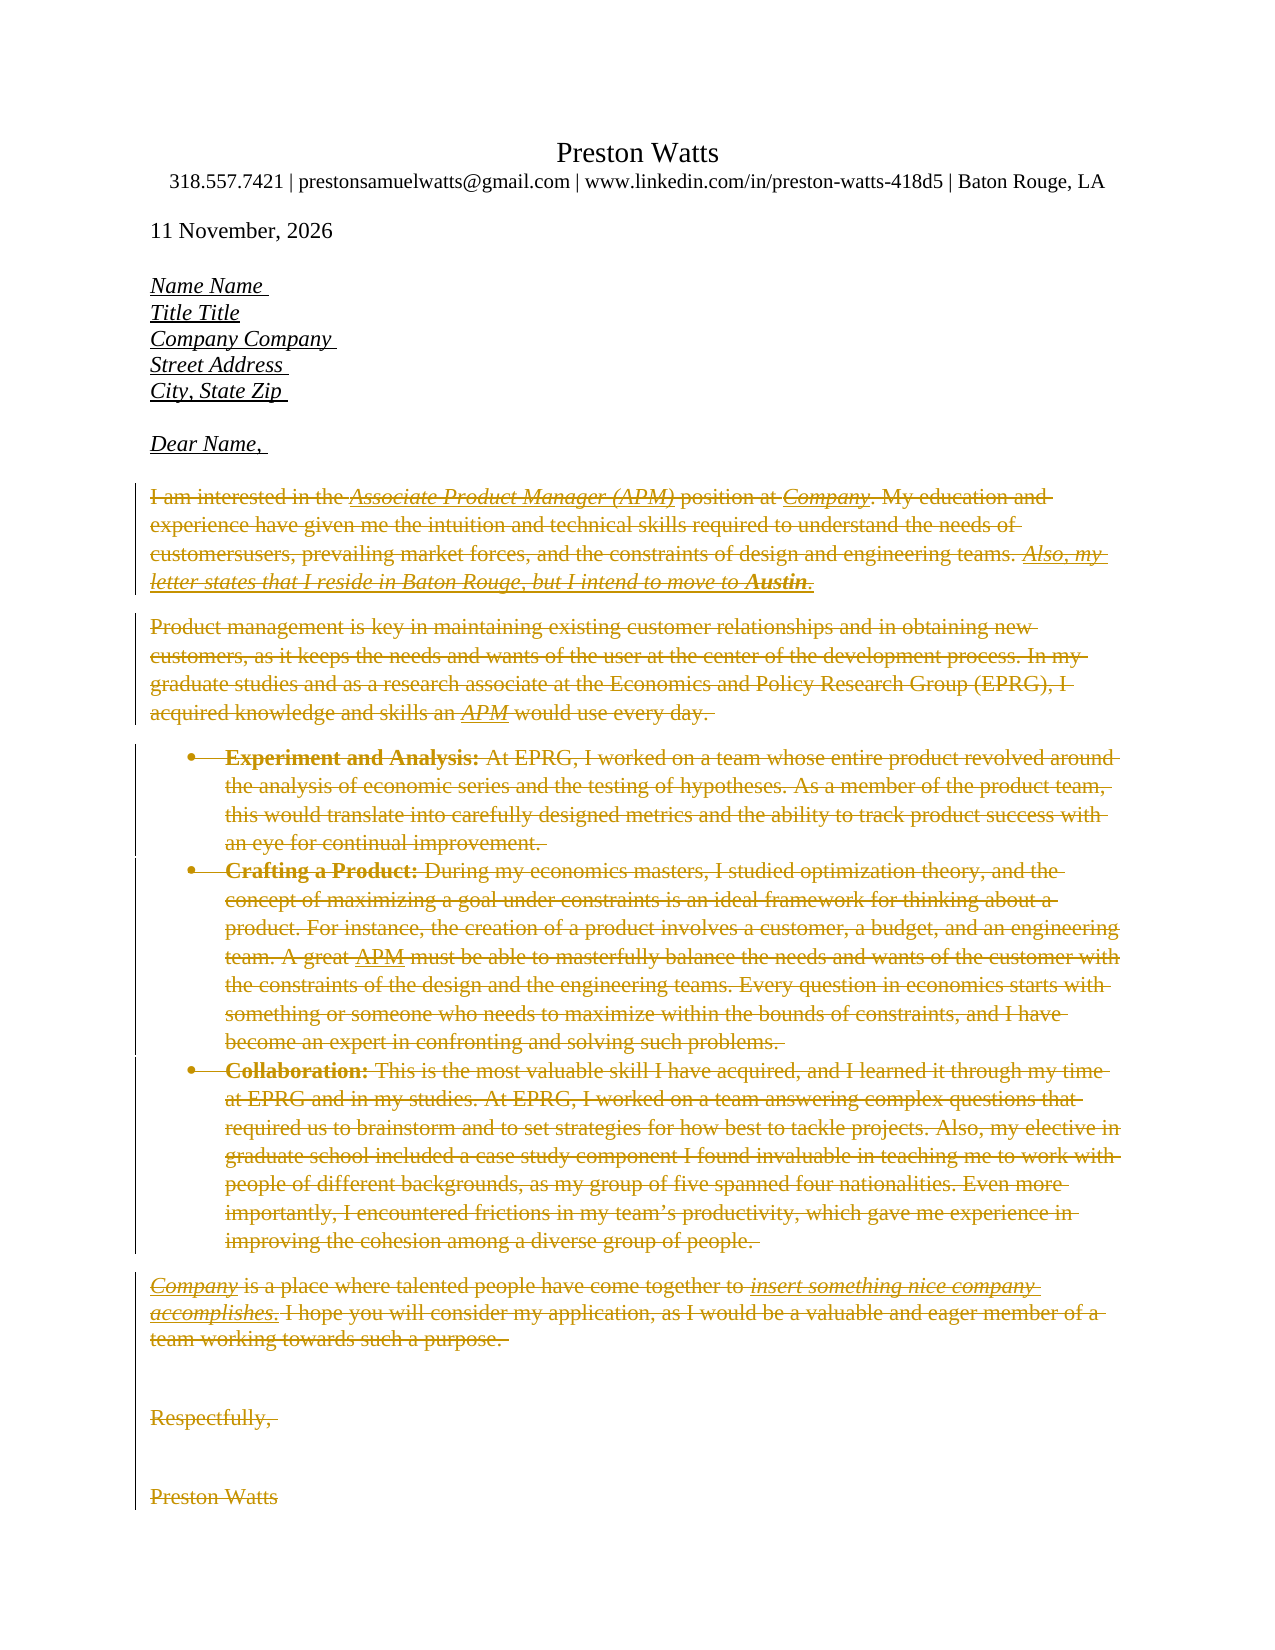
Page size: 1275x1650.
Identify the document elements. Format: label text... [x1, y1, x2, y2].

text Title Title [150, 298, 1125, 325]
text 318.557.7421 | prestonsamuelwatts@gmail.com | www.linkedin.com/in/preston-watts-418d5 | Baton Rouge, LA [150, 168, 1125, 193]
text Street Address [150, 351, 1125, 378]
text Company Company [150, 325, 1125, 351]
text Preston Watts [150, 135, 1125, 168]
text Dear Name, [150, 430, 1125, 457]
text Name Name [150, 272, 1125, 298]
text City, State Zip [150, 378, 1125, 404]
